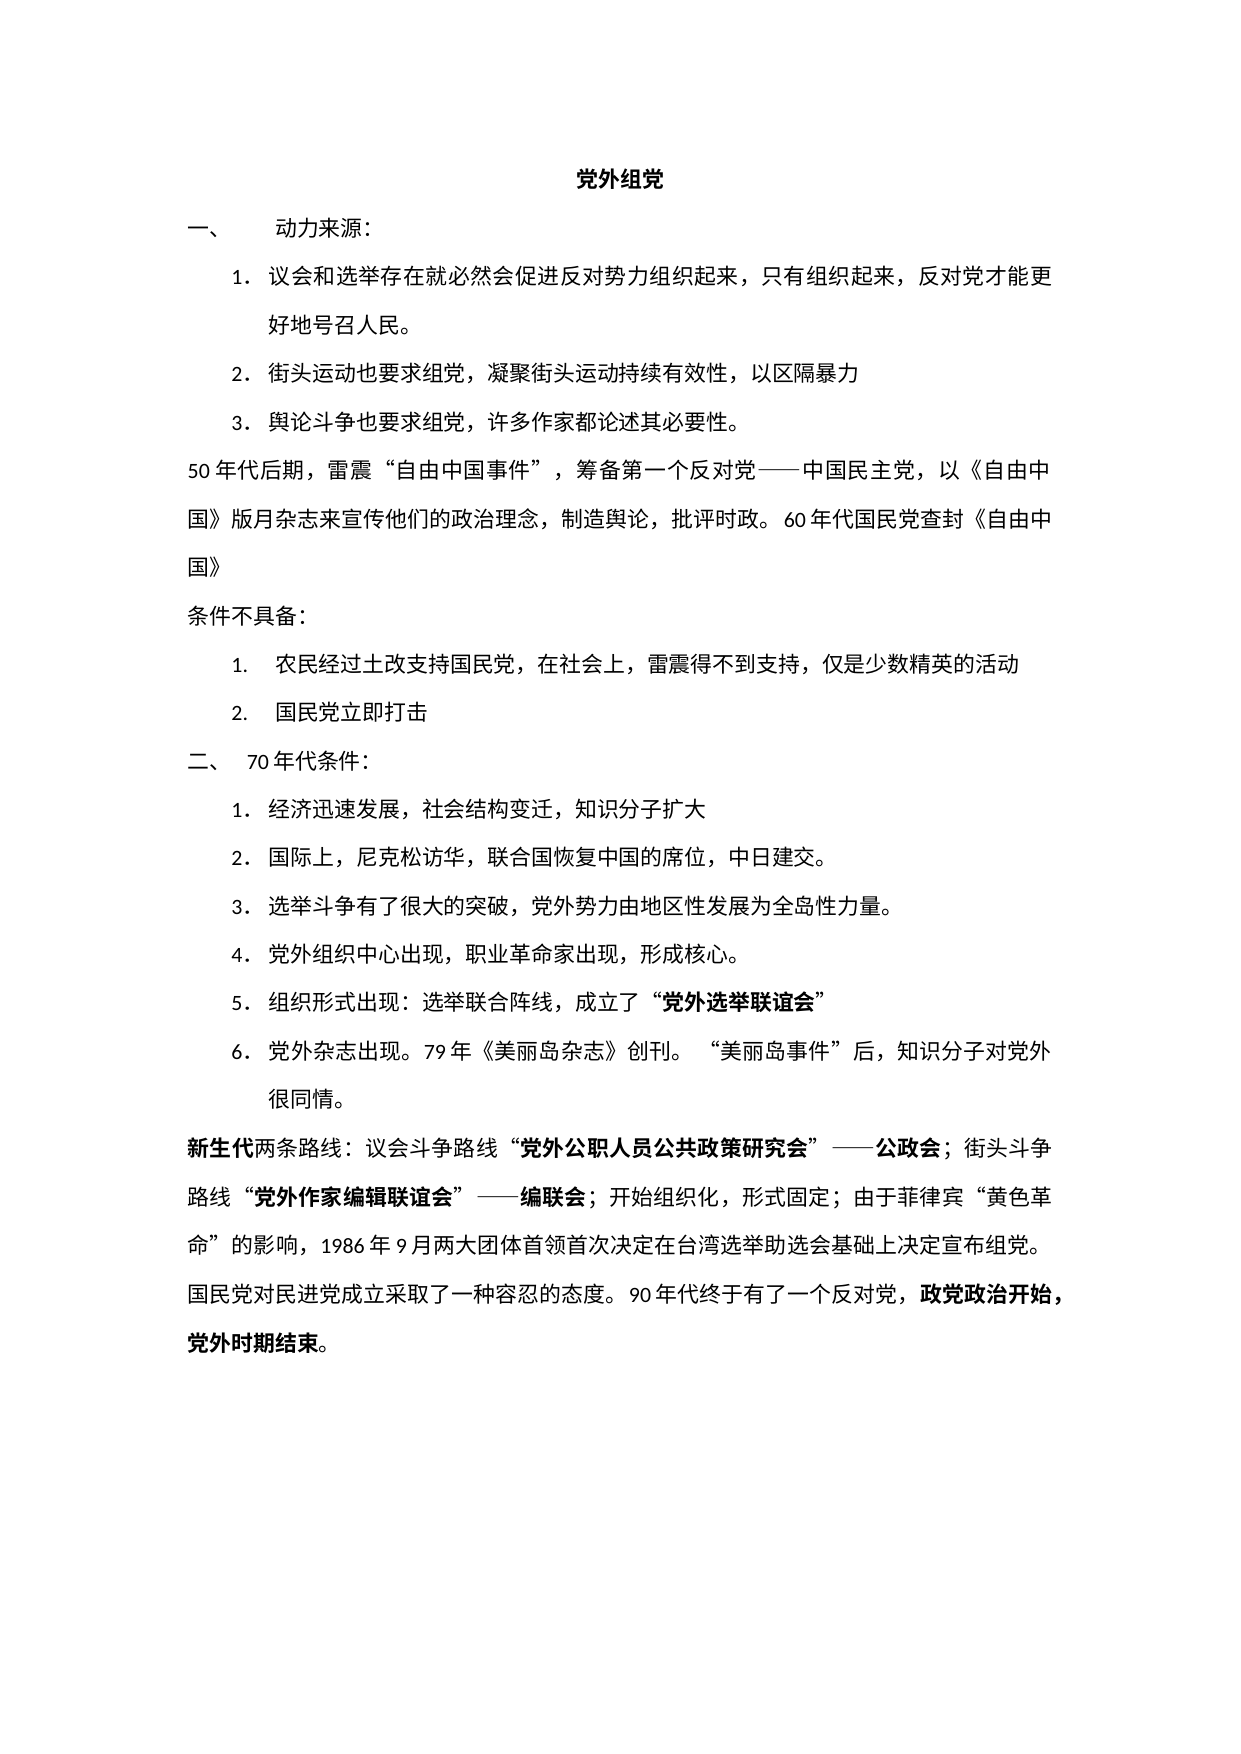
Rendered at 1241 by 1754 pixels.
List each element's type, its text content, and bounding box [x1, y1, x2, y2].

list 经济迅速发展，社会结构变迁，知识分子扩大 [231, 792, 1053, 824]
list 选举斗争有了很大的突破，党外势力由地区性发展为全岛性力量。 [231, 888, 1053, 921]
list 党外杂志出现。79年《美丽岛杂志》创刊。 “美丽岛事件”后，知识分子对党外很同情。 [231, 1033, 1053, 1114]
list 国民党立即打击 [231, 695, 1053, 727]
list 舆论斗争也要求组党，许多作家都论述其必要性。 [231, 404, 1053, 437]
list 动力来源： [187, 210, 1053, 243]
text 条件不具备： [187, 598, 1053, 631]
text 50年代后期，雷震“自由中国事件”，筹备第一个反对党——中国民主党，以《自由中国》版月杂志来宣传他们的政治理念，制造舆论，批评时政。60年代国民党查封《自由中国》 [187, 452, 1053, 582]
text 党外组党 [187, 162, 1053, 194]
list 农民经过土改支持国民党，在社会上，雷震得不到支持，仅是少数精英的活动 [231, 647, 1053, 679]
list 议会和选举存在就必然会促进反对势力组织起来，只有组织起来，反对党才能更好地号召人民。 [231, 259, 1053, 340]
list 组织形式出现：选举联合阵线，成立了“党外选举联谊会” [231, 985, 1053, 1017]
text 新生代两条路线：议会斗争路线“党外公职人员公共政策研究会”——公政会；街头斗争路线“党外作家编辑联谊会”——编联会；开始组织化，形式固定；由于菲律宾“黄色革命”的影响，1986年9月两大团体首领首次决定在台湾选举助选会基础上决定宣布组党。国民党对民进党成立采取了一种容忍的态度。90年代终于有了一个反对党，政党政治开始，党外时期结束。 [187, 1130, 1053, 1358]
list 街头运动也要求组党，凝聚街头运动持续有效性，以区隔暴力 [231, 356, 1053, 388]
list 70年代条件： [187, 743, 1053, 776]
list 党外组织中心出现，职业革命家出现，形成核心。 [231, 937, 1053, 969]
list 国际上，尼克松访华，联合国恢复中国的席位，中日建交。 [231, 840, 1053, 872]
